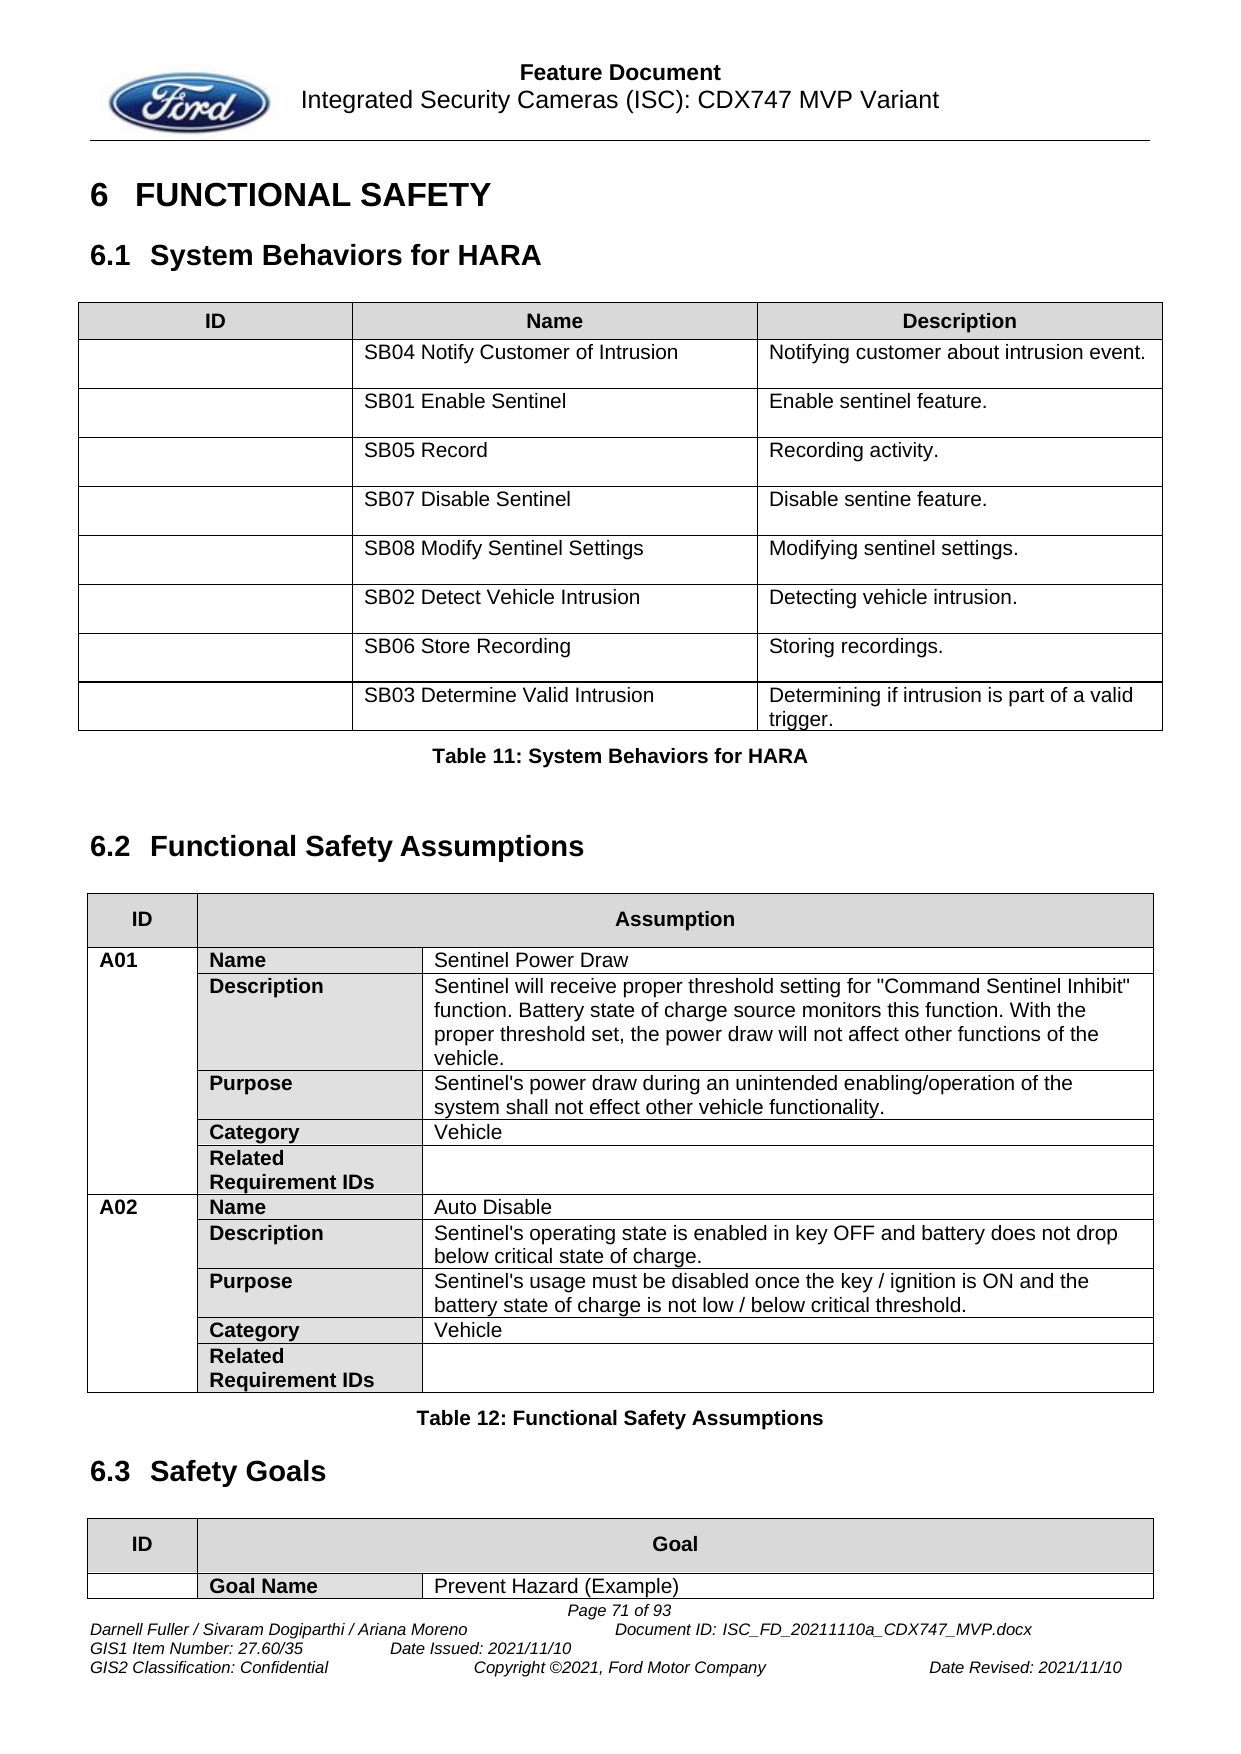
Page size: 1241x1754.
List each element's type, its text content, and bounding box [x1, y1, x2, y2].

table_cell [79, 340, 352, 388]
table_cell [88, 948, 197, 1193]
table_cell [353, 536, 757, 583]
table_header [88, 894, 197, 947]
picture [89, 53, 290, 154]
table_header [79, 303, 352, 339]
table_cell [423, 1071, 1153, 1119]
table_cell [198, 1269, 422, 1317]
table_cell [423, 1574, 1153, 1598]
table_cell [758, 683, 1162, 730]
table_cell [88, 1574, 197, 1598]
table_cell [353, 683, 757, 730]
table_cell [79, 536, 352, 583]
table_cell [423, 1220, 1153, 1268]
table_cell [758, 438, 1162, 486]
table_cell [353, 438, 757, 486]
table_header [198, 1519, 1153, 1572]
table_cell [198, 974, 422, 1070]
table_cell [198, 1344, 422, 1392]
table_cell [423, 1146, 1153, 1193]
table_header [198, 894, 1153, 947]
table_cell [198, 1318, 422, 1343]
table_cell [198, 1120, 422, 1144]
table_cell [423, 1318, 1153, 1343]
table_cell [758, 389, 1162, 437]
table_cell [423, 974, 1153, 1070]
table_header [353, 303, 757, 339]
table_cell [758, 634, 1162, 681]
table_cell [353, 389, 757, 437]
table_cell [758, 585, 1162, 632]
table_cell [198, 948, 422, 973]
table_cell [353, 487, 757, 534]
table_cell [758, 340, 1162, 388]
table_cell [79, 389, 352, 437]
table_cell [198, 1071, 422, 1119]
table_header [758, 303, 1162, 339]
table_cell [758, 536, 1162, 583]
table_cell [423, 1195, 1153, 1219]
text Table 11: System Behaviors for HARA [90, 744, 1150, 768]
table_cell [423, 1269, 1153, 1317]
subtitle Safety Goals [90, 1454, 1150, 1488]
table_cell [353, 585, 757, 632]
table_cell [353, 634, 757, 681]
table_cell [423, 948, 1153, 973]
text Table 12: Functional Safety Assumptions [90, 1405, 1150, 1429]
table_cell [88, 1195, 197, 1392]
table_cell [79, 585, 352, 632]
subtitle Functional Safety [90, 175, 1150, 213]
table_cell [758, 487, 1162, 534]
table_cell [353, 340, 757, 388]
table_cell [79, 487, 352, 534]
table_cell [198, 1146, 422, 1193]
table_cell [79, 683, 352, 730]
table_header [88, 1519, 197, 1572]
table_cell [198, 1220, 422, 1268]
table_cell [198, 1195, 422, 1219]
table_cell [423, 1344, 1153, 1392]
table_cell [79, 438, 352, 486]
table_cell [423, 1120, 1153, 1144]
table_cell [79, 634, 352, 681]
subtitle System Behaviors for HARA [90, 238, 1150, 272]
subtitle Functional Safety Assumptions [90, 829, 1150, 863]
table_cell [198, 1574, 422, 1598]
